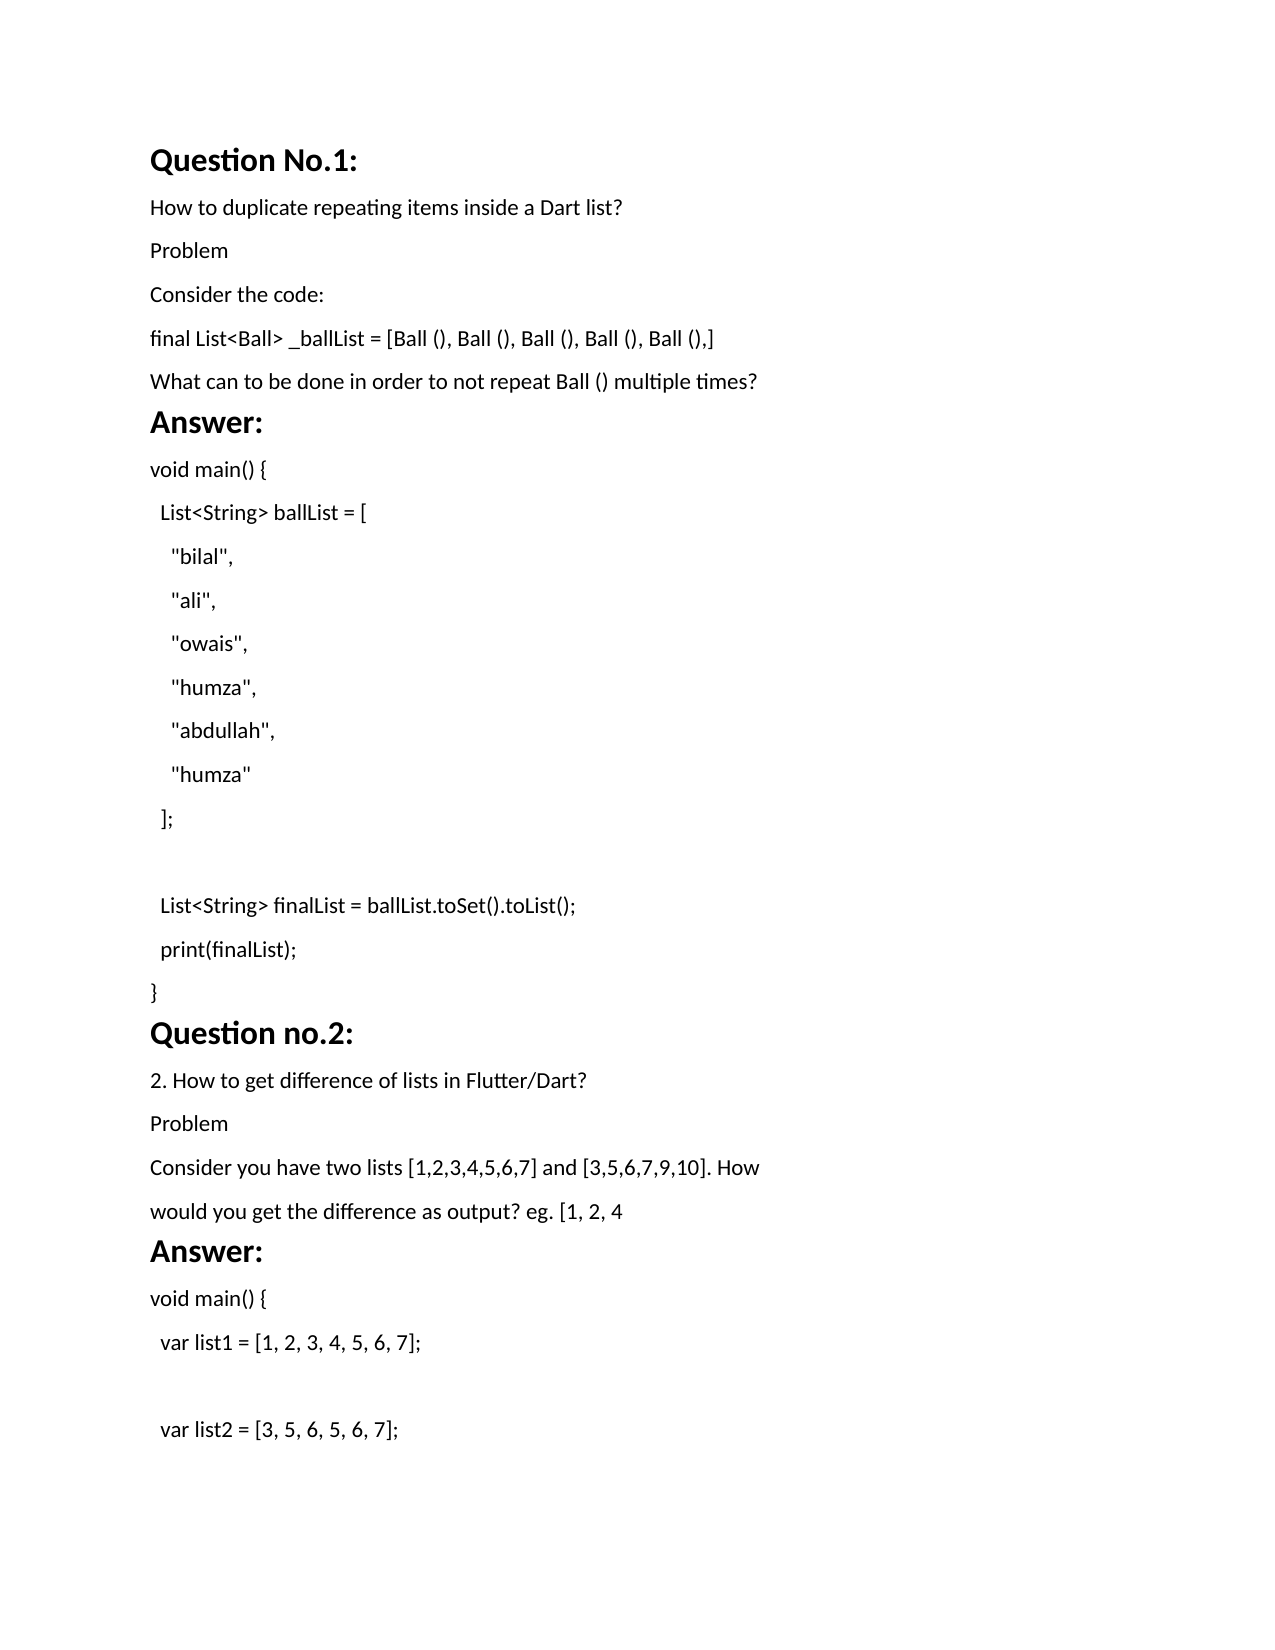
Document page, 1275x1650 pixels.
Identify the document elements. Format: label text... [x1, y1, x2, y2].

text List<String> ballList = [ [150, 499, 1125, 526]
text Consider the code: [150, 281, 1125, 308]
text Question No.1: [150, 150, 1125, 177]
text "humza", [150, 674, 1125, 701]
text Question no.2: [150, 1023, 1125, 1050]
text void main() { [150, 1285, 1125, 1312]
text final List<Ball> _ballList = [Ball (), Ball (), Ball (), Ball (), Ball (),] [150, 324, 1125, 352]
text "humza" [150, 761, 1125, 788]
text What can to be done in order to not repeat Ball () multiple times? [150, 368, 1125, 395]
text ]; [150, 805, 1125, 832]
text } [150, 979, 1125, 1006]
text would you get the difference as output? eg. [1, 2, 4 [150, 1197, 1125, 1224]
text How to duplicate repeating items inside a Dart list? [150, 194, 1125, 221]
text Problem [150, 1110, 1125, 1137]
text print(finalList); [150, 936, 1125, 963]
text List<String> finalList = ballList.toSet().toList(); [150, 892, 1125, 919]
text Problem [150, 237, 1125, 264]
text 2. How to get difference of lists in Flutter/Dart? [150, 1067, 1125, 1093]
text var list1 = [1, 2, 3, 4, 5, 6, 7]; [150, 1328, 1125, 1355]
text void main() { [150, 456, 1125, 482]
text Answer: [150, 1241, 1125, 1268]
text Consider you have two lists [1,2,3,4,5,6,7] and [3,5,6,7,9,10]. How [150, 1154, 1125, 1181]
text "abdullah", [150, 717, 1125, 744]
text Answer: [150, 412, 1125, 439]
text "owais", [150, 630, 1125, 657]
text "ali", [150, 586, 1125, 613]
text "bilal", [150, 543, 1125, 570]
text var list2 = [3, 5, 6, 5, 6, 7]; [150, 1416, 1125, 1443]
